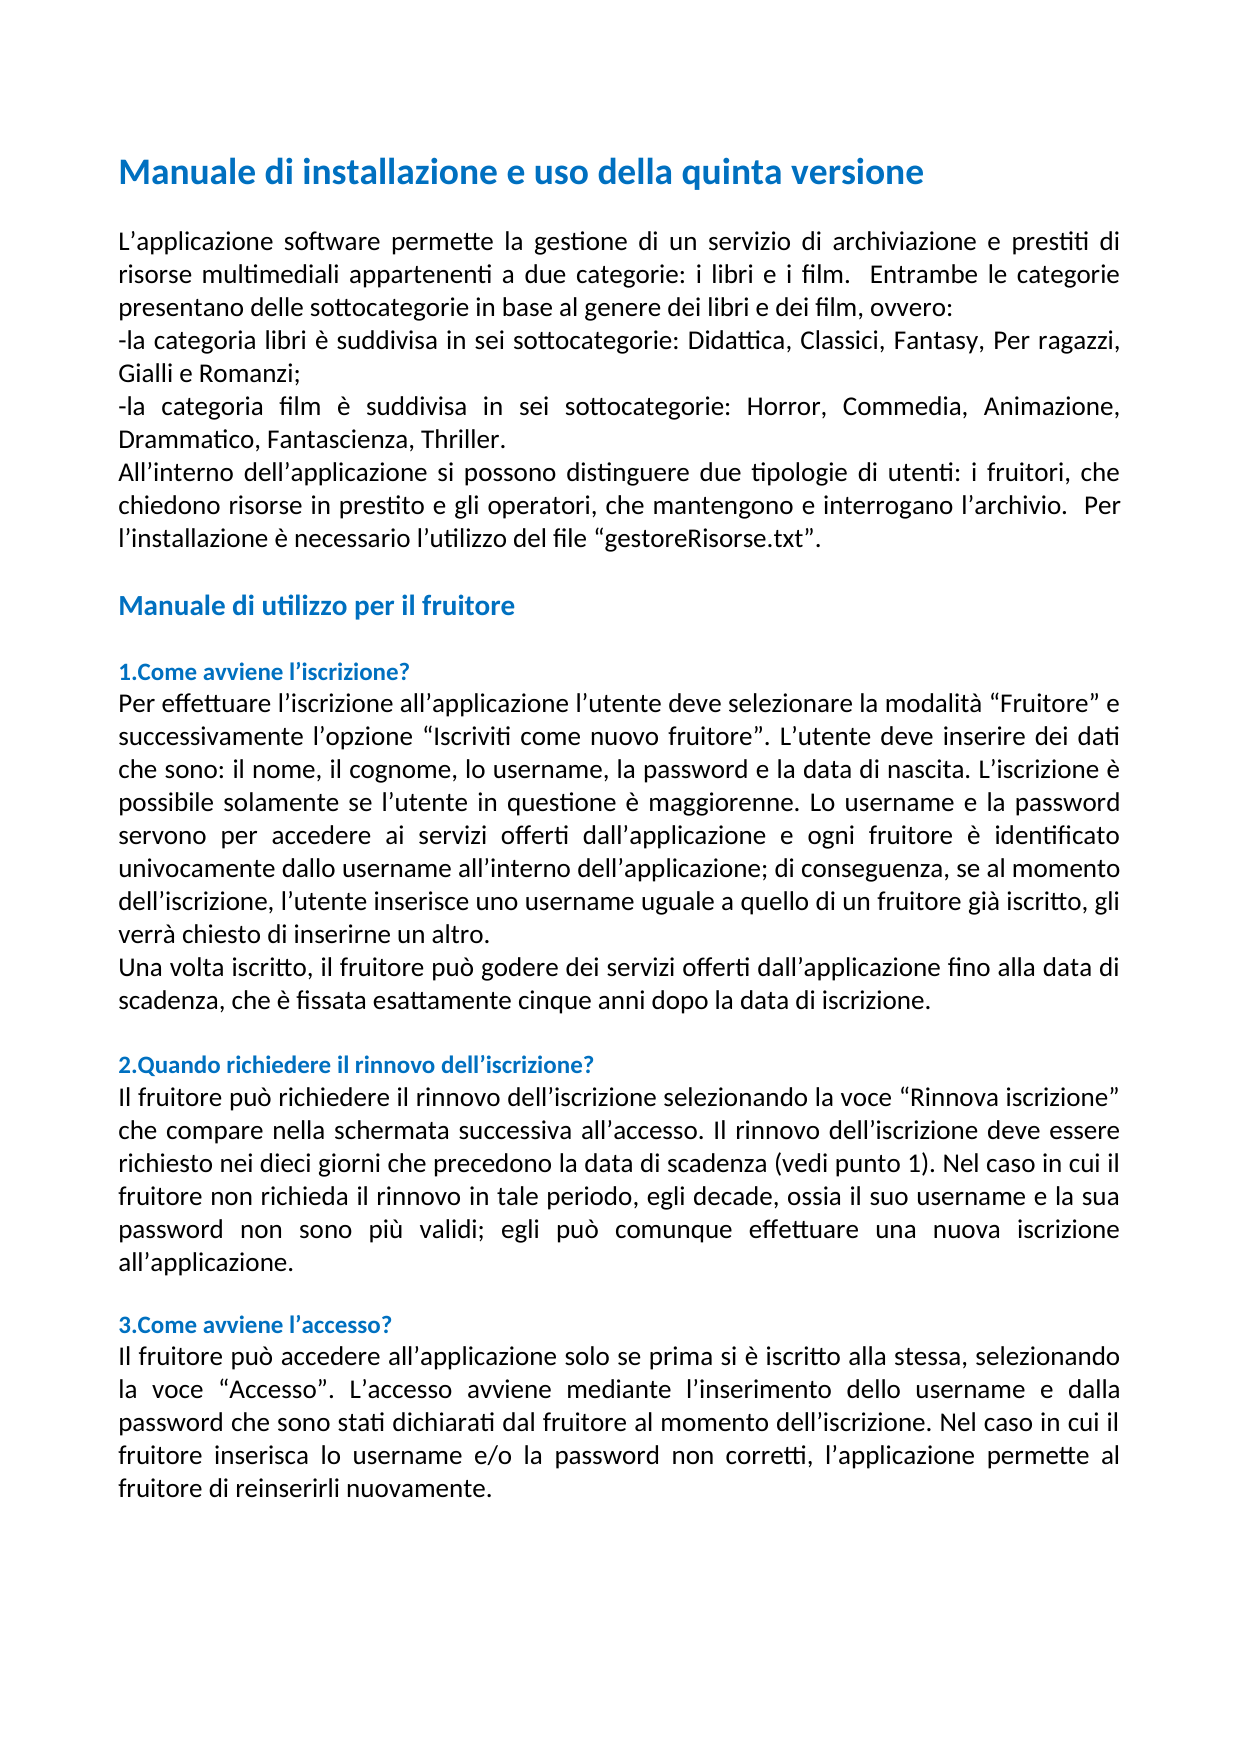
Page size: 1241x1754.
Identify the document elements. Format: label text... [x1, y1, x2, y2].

text Manuale di installazione e uso della quinta versione [118, 148, 1122, 193]
text All’interno dell’applicazione si possono distinguere due tipologie di utenti: i fruitori, che chiedono risorse in prestito e gli operatori, che mantengono e interrogano l’archivio. Per l’installazione è necessario l’utilizzo del file “gestoreRisorse.txt”. [118, 455, 1122, 554]
text Una volta iscritto, il fruitore può godere dei servizi offerti dall’applicazione fino alla data di scadenza, che è fissata esattamente cinque anni dopo la data di iscrizione. [118, 951, 1122, 1017]
text 2.Quando richiedere il rinnovo dell’iscrizione? [118, 1049, 1122, 1080]
text Il fruitore può accedere all’applicazione solo se prima si è iscritto alla stessa, selezionando la voce “Accesso”. L’accesso avviene mediante l’inserimento dello username e dalla password che sono stati dichiarati dal fruitore al momento dell’iscrizione. Nel caso in cui il fruitore inserisca lo username e/o la password non corretti, l’applicazione permette al fruitore di reinserirli nuovamente. [118, 1339, 1122, 1504]
text 3.Come avviene l’accesso? [118, 1309, 1122, 1339]
text -la categoria libri è suddivisa in sei sottocategorie: Didattica, Classici, Fantasy, Per ragazzi, Gialli e Romanzi; [118, 323, 1122, 389]
text 1.Come avviene l’iscrizione? [118, 656, 1122, 686]
text L’applicazione software permette la gestione di un servizio di archiviazione e prestiti di risorse multimediali appartenenti a due categorie: i libri e i film. Entrambe le categorie presentano delle sottocategorie in base al genere dei libri e dei film, ovvero: [118, 224, 1122, 323]
text Manuale di utilizzo per il fruitore [118, 587, 1122, 623]
text Per effettuare l’iscrizione all’applicazione l’utente deve selezionare la modalità “Fruitore” e successivamente l’opzione “Iscriviti come nuovo fruitore”. L’utente deve inserire dei dati che sono: il nome, il cognome, lo username, la password e la data di nascita. L’iscrizione è possibile solamente se l’utente in questione è maggiorenne. Lo username e la password servono per accedere ai servizi offerti dall’applicazione e ogni fruitore è identificato univocamente dallo username all’interno dell’applicazione; di conseguenza, se al momento dell’iscrizione, l’utente inserisce uno username uguale a quello di un fruitore già iscritto, gli verrà chiesto di inserirne un altro. [118, 686, 1122, 951]
text Il fruitore può richiedere il rinnovo dell’iscrizione selezionando la voce “Rinnova iscrizione” che compare nella schermata successiva all’accesso. Il rinnovo dell’iscrizione deve essere richiesto nei dieci giorni che precedono la data di scadenza (vedi punto 1). Nel caso in cui il fruitore non richieda il rinnovo in tale periodo, egli decade, ossia il suo username e la sua password non sono più validi; egli può comunque effettuare una nuova iscrizione all’applicazione. [118, 1080, 1122, 1278]
text -la categoria film è suddivisa in sei sottocategorie: Horror, Commedia, Animazione, Drammatico, Fantascienza, Thriller. [118, 389, 1122, 455]
